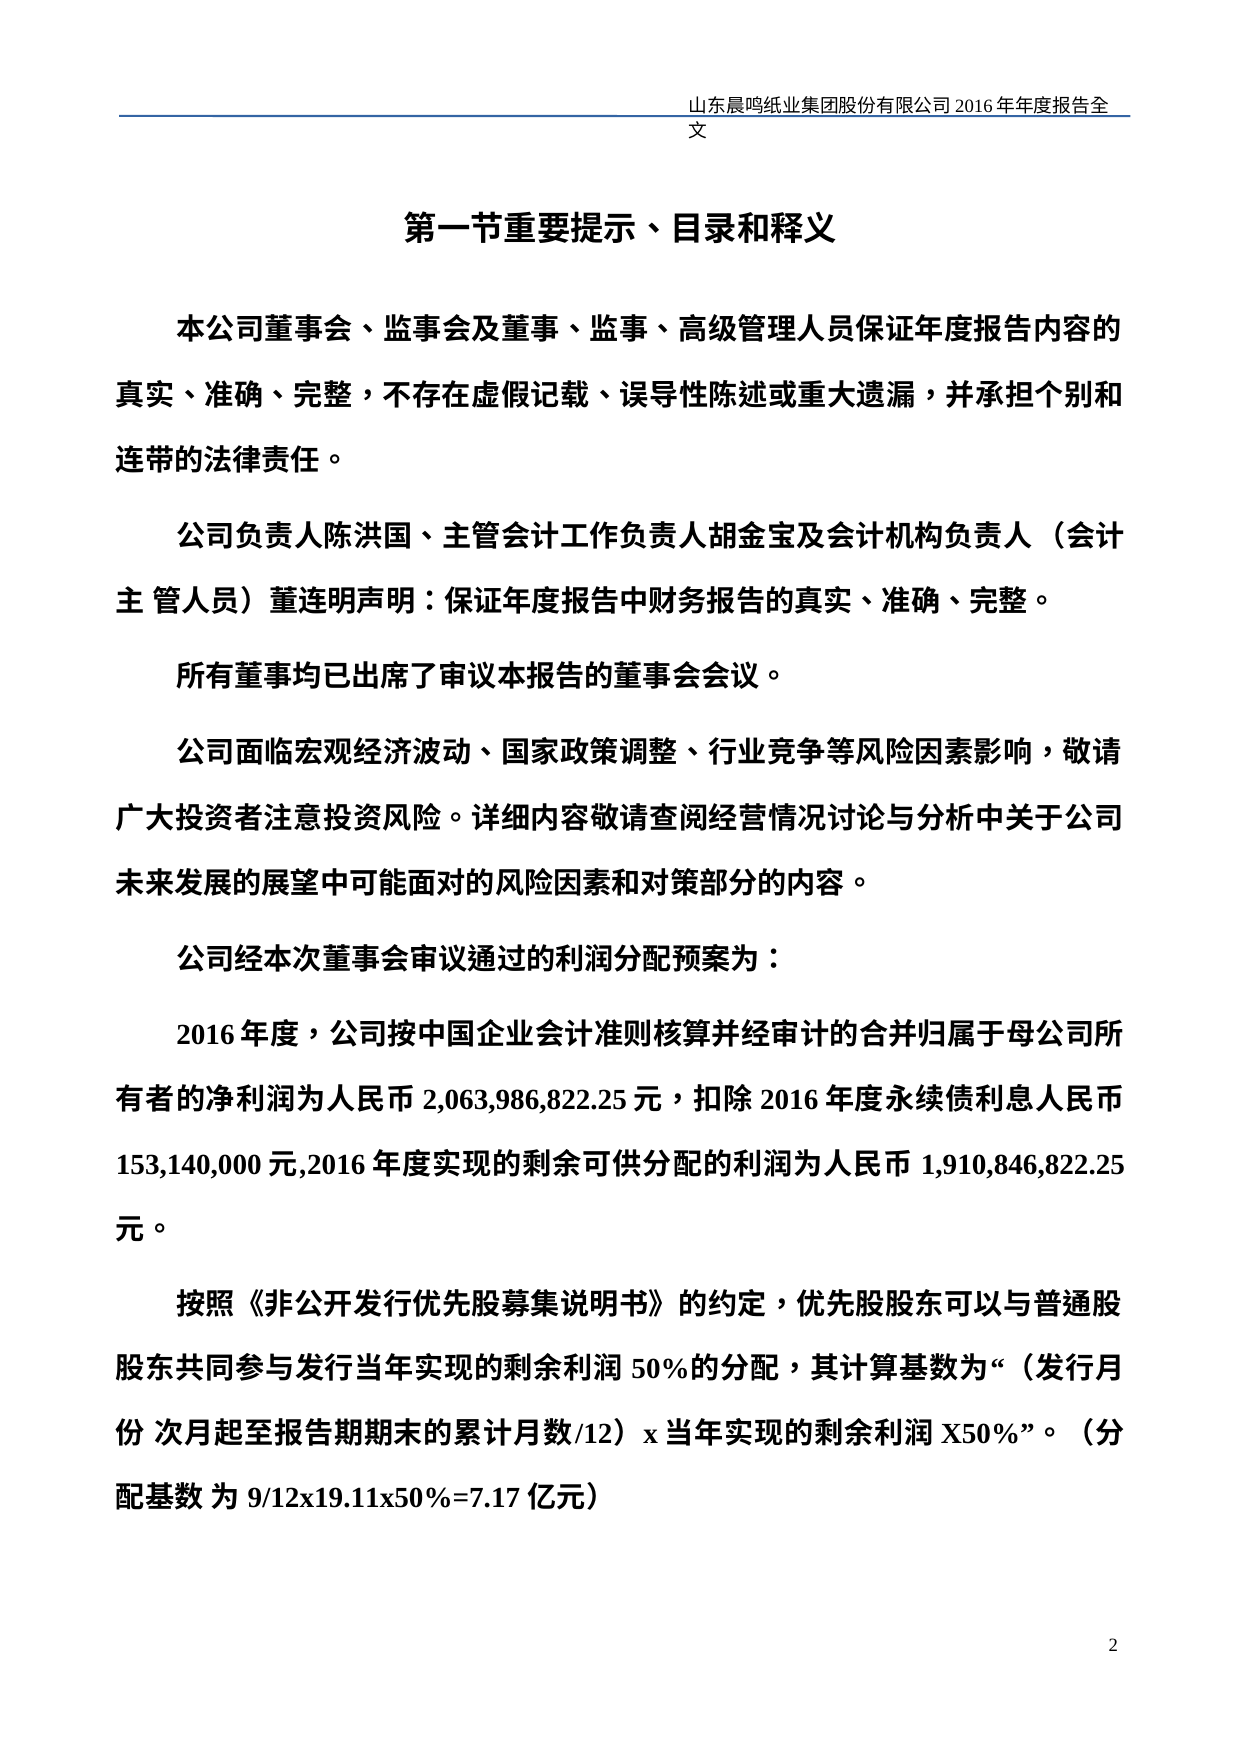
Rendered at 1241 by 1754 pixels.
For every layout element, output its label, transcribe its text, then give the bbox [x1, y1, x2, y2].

text 2016年度，公司按中国企业会计准则核算并经审计的合并归属于母公司所 有者的净利润为人民币2,063,986,822.25元，扣除2016年度永续债利息人民币 153,140,000元,2016年度实现的剩余可供分配的利润为人民币1,910,846,822.25 元。 [116, 992, 1125, 1252]
text 公司面临宏观经济波动、国家政策调整、行业竞争等风险因素影响，敬请 广大投资者注意投资风险。详细内容敬请查阅经营情况讨论与分析中关于公司 未来发展的展望中可能面对的风险因素和对策部分的内容。 [116, 710, 1125, 907]
text 按照《非公开发行优先股募集说明书》的约定，优先股股东可以与普通股 股东共同参与发行当年实现的剩余利润50%的分配，其计算基数为“（发行月份 次月起至报告期期末的累计月数/12）x当年实现的剩余利润X50%”。（分配基数 为 9/12x19.11x50%=7.17 亿元） [116, 1263, 1125, 1520]
text 公司经本次董事会审议通过的利润分配预案为： [116, 917, 1125, 982]
text 所有董事均已出席了审议本报告的董事会会议。 [116, 635, 1125, 700]
text 第一节重要提示、目录和释义 [116, 204, 1125, 250]
text 公司负责人陈洪国、主管会计工作负责人胡金宝及会计机构负责人（会计主 管人员）董连明声明：保证年度报告中财务报告的真实、准确、完整。 [116, 494, 1125, 624]
text 本公司董事会、监事会及董事、监事、高级管理人员保证年度报告内容的 真实、准确、完整，不存在虚假记载、误导性陈述或重大遗漏，并承担个别和 连带的法律责任。 [116, 287, 1125, 484]
